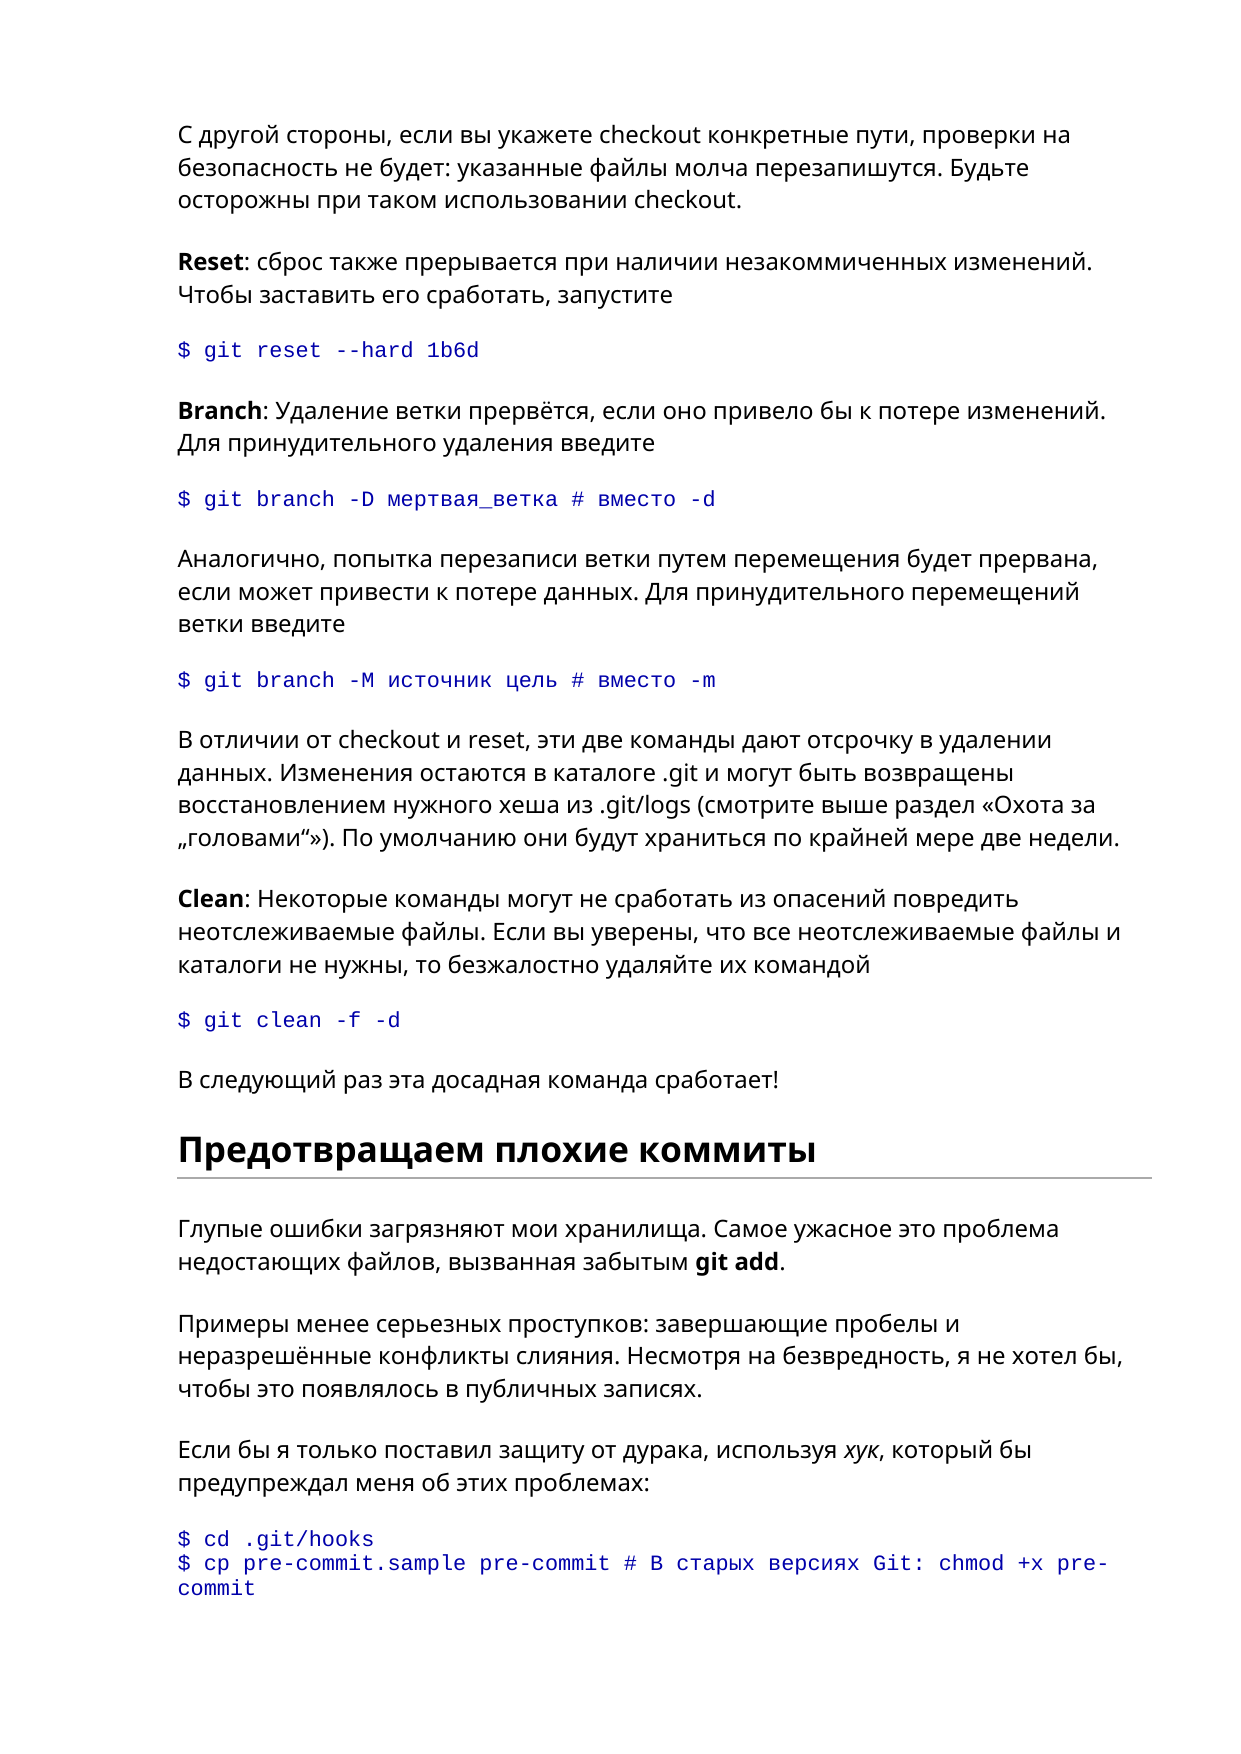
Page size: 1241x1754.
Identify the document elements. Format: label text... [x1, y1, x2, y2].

text $ git branch -M источник цель # вместо -m [177, 669, 1152, 693]
text Clean: Некоторые команды могут не сработать из опасений повредить неотслеживаемые файлы. Если вы уверены, что все неотслеживаемые файлы и каталоги не нужны, то безжалостно удаляйте их командой [177, 882, 1152, 980]
text $ git clean -f -d [177, 1009, 1152, 1034]
text $ git branch -D мертвая_ветка # вместо -d [177, 488, 1152, 513]
text С другой стороны, если вы укажете checkout конкретные пути, проверки на безопасность не будет: указанные файлы молча перезапишутся. Будьте осторожны при таком использовании checkout. [177, 118, 1152, 216]
text $ cp pre-commit.sample pre-commit # В старых версиях Git: chmod +x pre-commit [177, 1552, 1152, 1602]
text Аналогично, попытка перезаписи ветки путем перемещения будет прервана, если может привести к потере данных. Для принудительного перемещений ветки введите [177, 542, 1152, 639]
subtitle Предотвращаем плохие коммиты [177, 1125, 1152, 1177]
text Глупые ошибки загрязняют мои хранилища. Самое ужасное это проблема недостающих файлов, вызванная забытым git add. [177, 1212, 1152, 1277]
text $ git reset --hard 1b6d [177, 339, 1152, 364]
text Reset: сброс также прерывается при наличии незакоммиченных изменений. Чтобы заставить его сработать, запустите [177, 245, 1152, 310]
text В отличии от checkout и reset, эти две команды дают отсрочку в удалении данных. Изменения остаются в каталоге .git и могут быть возвращены восстановлением нужного хеша из .git/logs (смотрите выше раздел «Охота за „головами“»). По умолчанию они будут храниться по крайней мере две недели. [177, 723, 1152, 853]
text Branch: Удаление ветки прервётся, если оно привело бы к потере изменений. Для принудительного удаления введите [177, 393, 1152, 459]
text $ cd .git/hooks [177, 1528, 1152, 1552]
text В следующий раз эта досадная команда сработает! [177, 1063, 1152, 1096]
text Если бы я только поставил защиту от дурака, используя хук, который бы предупреждал меня об этих проблемах: [177, 1433, 1152, 1498]
text Примеры менее серьезных проступков: завершающие пробелы и неразрешённые конфликты слияния. Несмотря на безвредность, я не хотел бы, чтобы это появлялось в публичных записях. [177, 1306, 1152, 1404]
